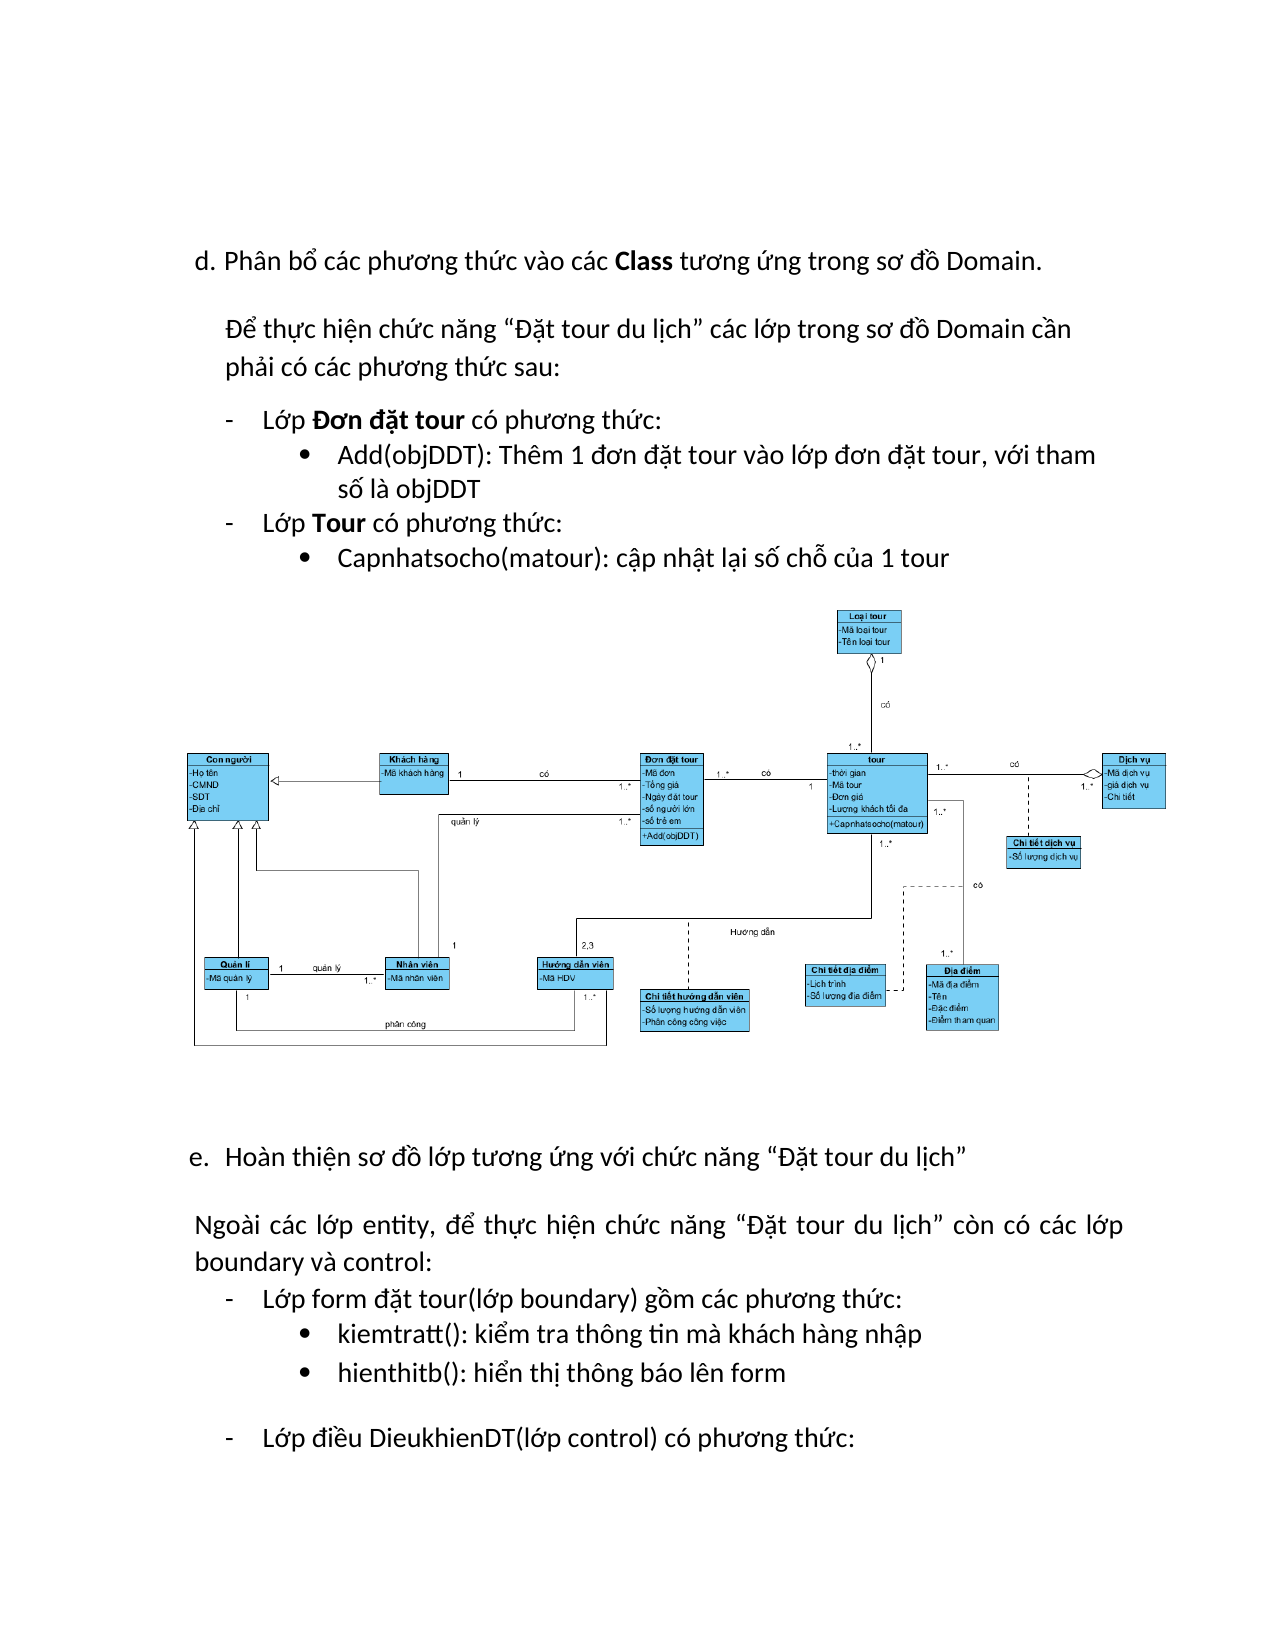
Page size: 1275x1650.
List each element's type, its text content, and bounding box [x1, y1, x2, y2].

picture [150, 599, 1200, 1100]
list Capnhatsocho(matour): cập nhật lại số chỗ của 1 tour [300, 540, 1125, 574]
list Lớp form đặt tour(lớp boundary) gồm các phương thức: [225, 1281, 1125, 1316]
list Add(objDDT): Thêm 1 đơn đặt tour vào lớp đơn đặt tour, với tham số là objDDT [300, 437, 1125, 505]
list Hoàn thiện sơ đồ lớp tương ứng với chức năng “Đặt tour du lịch” [189, 1139, 1125, 1173]
list kiemtratt(): kiểm tra thông tin mà khách hàng nhập [300, 1316, 1125, 1350]
list Ngoài các lớp entity, để thực hiện chức năng “Đặt tour du lịch” còn có các lớp boundary và control: [194, 1207, 1125, 1278]
list Phân bổ các phương thức vào các Class tương ứng trong sơ đồ Domain. [194, 243, 1125, 278]
list Lớp Đơn đặt tour có phương thức: [225, 402, 1125, 437]
text Để thực hiện chức năng “Đặt tour du lịch” các lớp trong sơ đồ Domain cần phải có các phương thức sau: [225, 311, 1125, 383]
list Lớp điều DieukhienDT(lớp control) có phương thức: [225, 1419, 1125, 1454]
list Lớp Tour có phương thức: [225, 505, 1125, 540]
list hienthitb(): hiển thị thông báo lên form [300, 1355, 1125, 1389]
